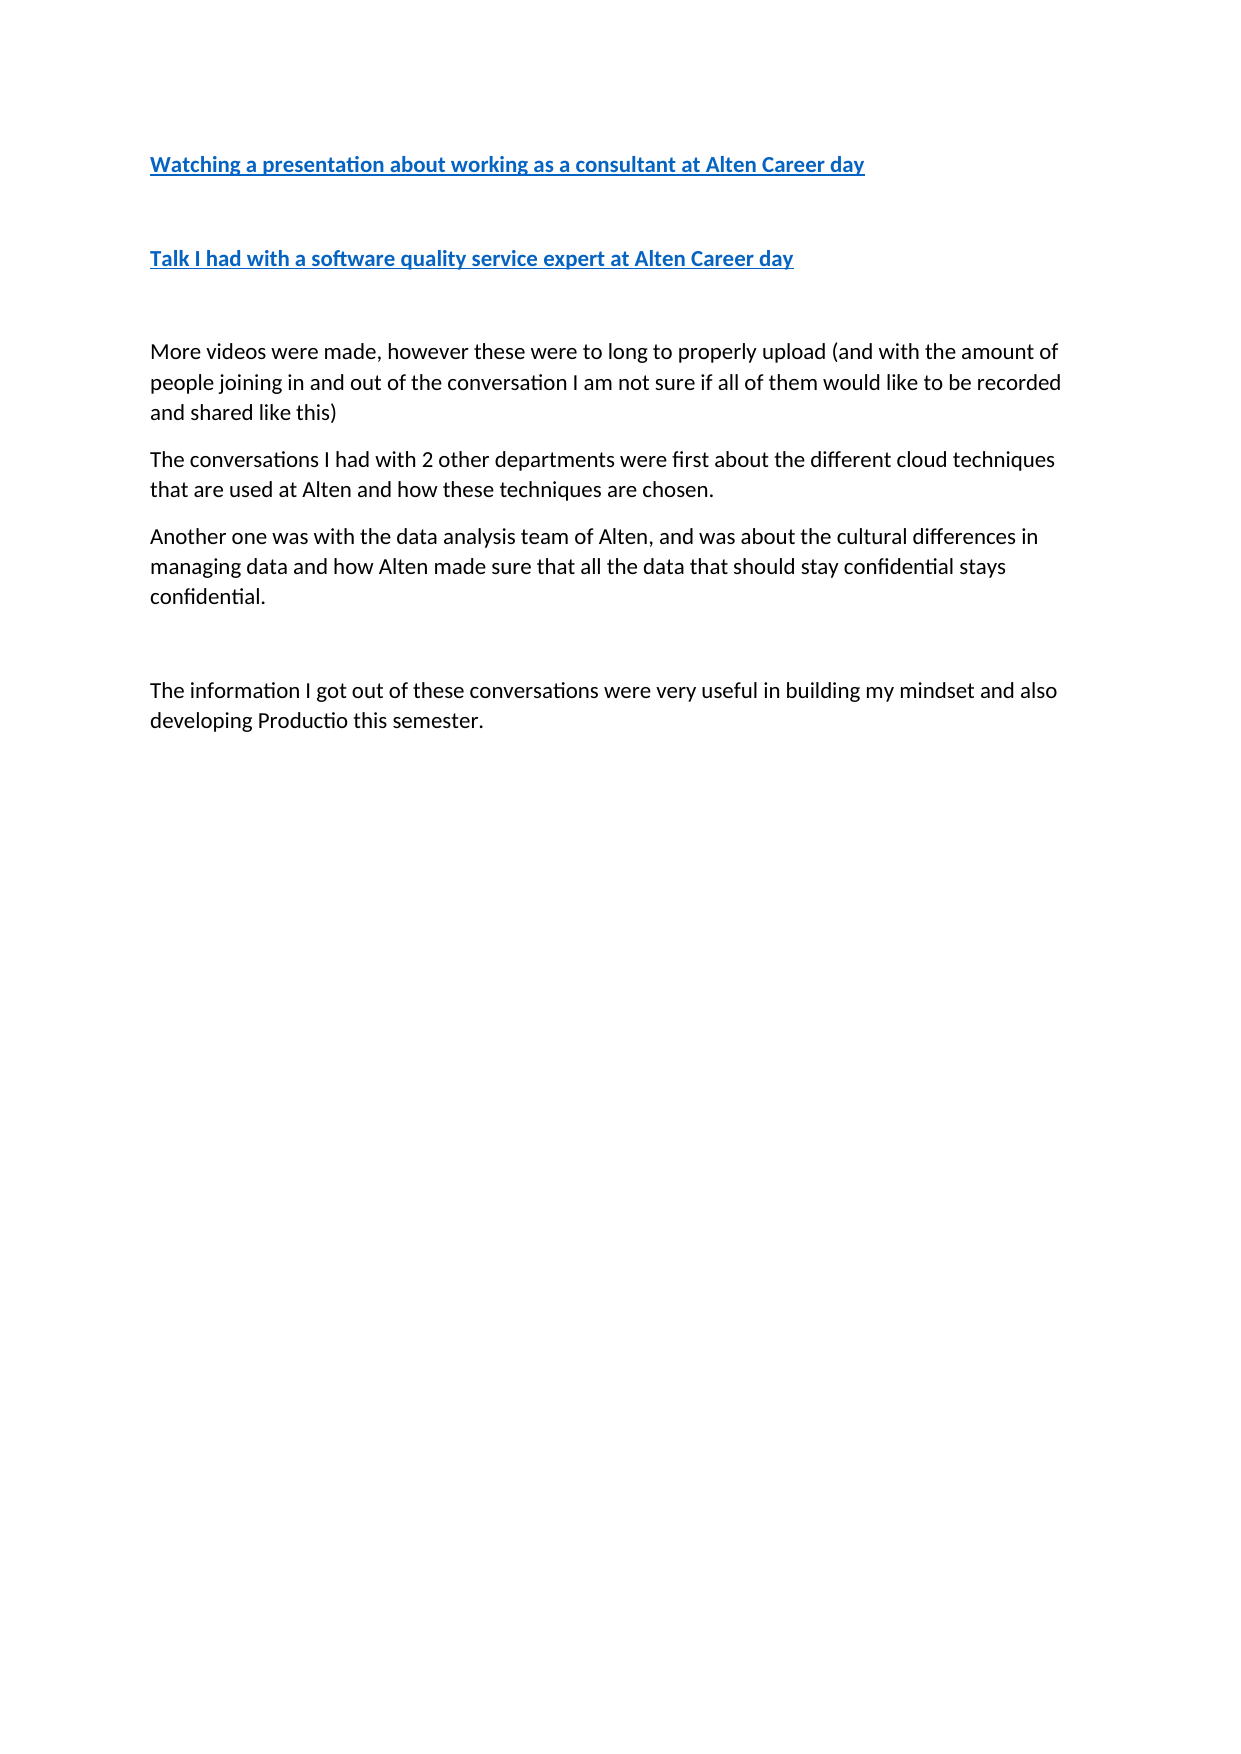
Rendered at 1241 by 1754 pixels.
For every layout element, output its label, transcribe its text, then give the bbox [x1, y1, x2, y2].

text Another one was with the data analysis team of Alten, and was about the cultural differences in managing data and how Alten made sure that all the data that should stay confidential stays confidential. [150, 522, 1090, 610]
text More videos were made, however these were to long to properly upload (and with the amount of people joining in and out of the conversation I am not sure if all of them would like to be recorded and shared like this) [150, 337, 1090, 426]
text Talk I had with a software quality service expert at Alten Career day [150, 244, 1090, 272]
text Watching a presentation about working as a consultant at Alten Career day [150, 150, 1090, 178]
text The conversations I had with 2 other departments were first about the different cloud techniques that are used at Alten and how these techniques are chosen. [150, 445, 1090, 503]
text The information I got out of these conversations were very useful in building my mindset and also developing Productio this semester. [150, 676, 1090, 734]
